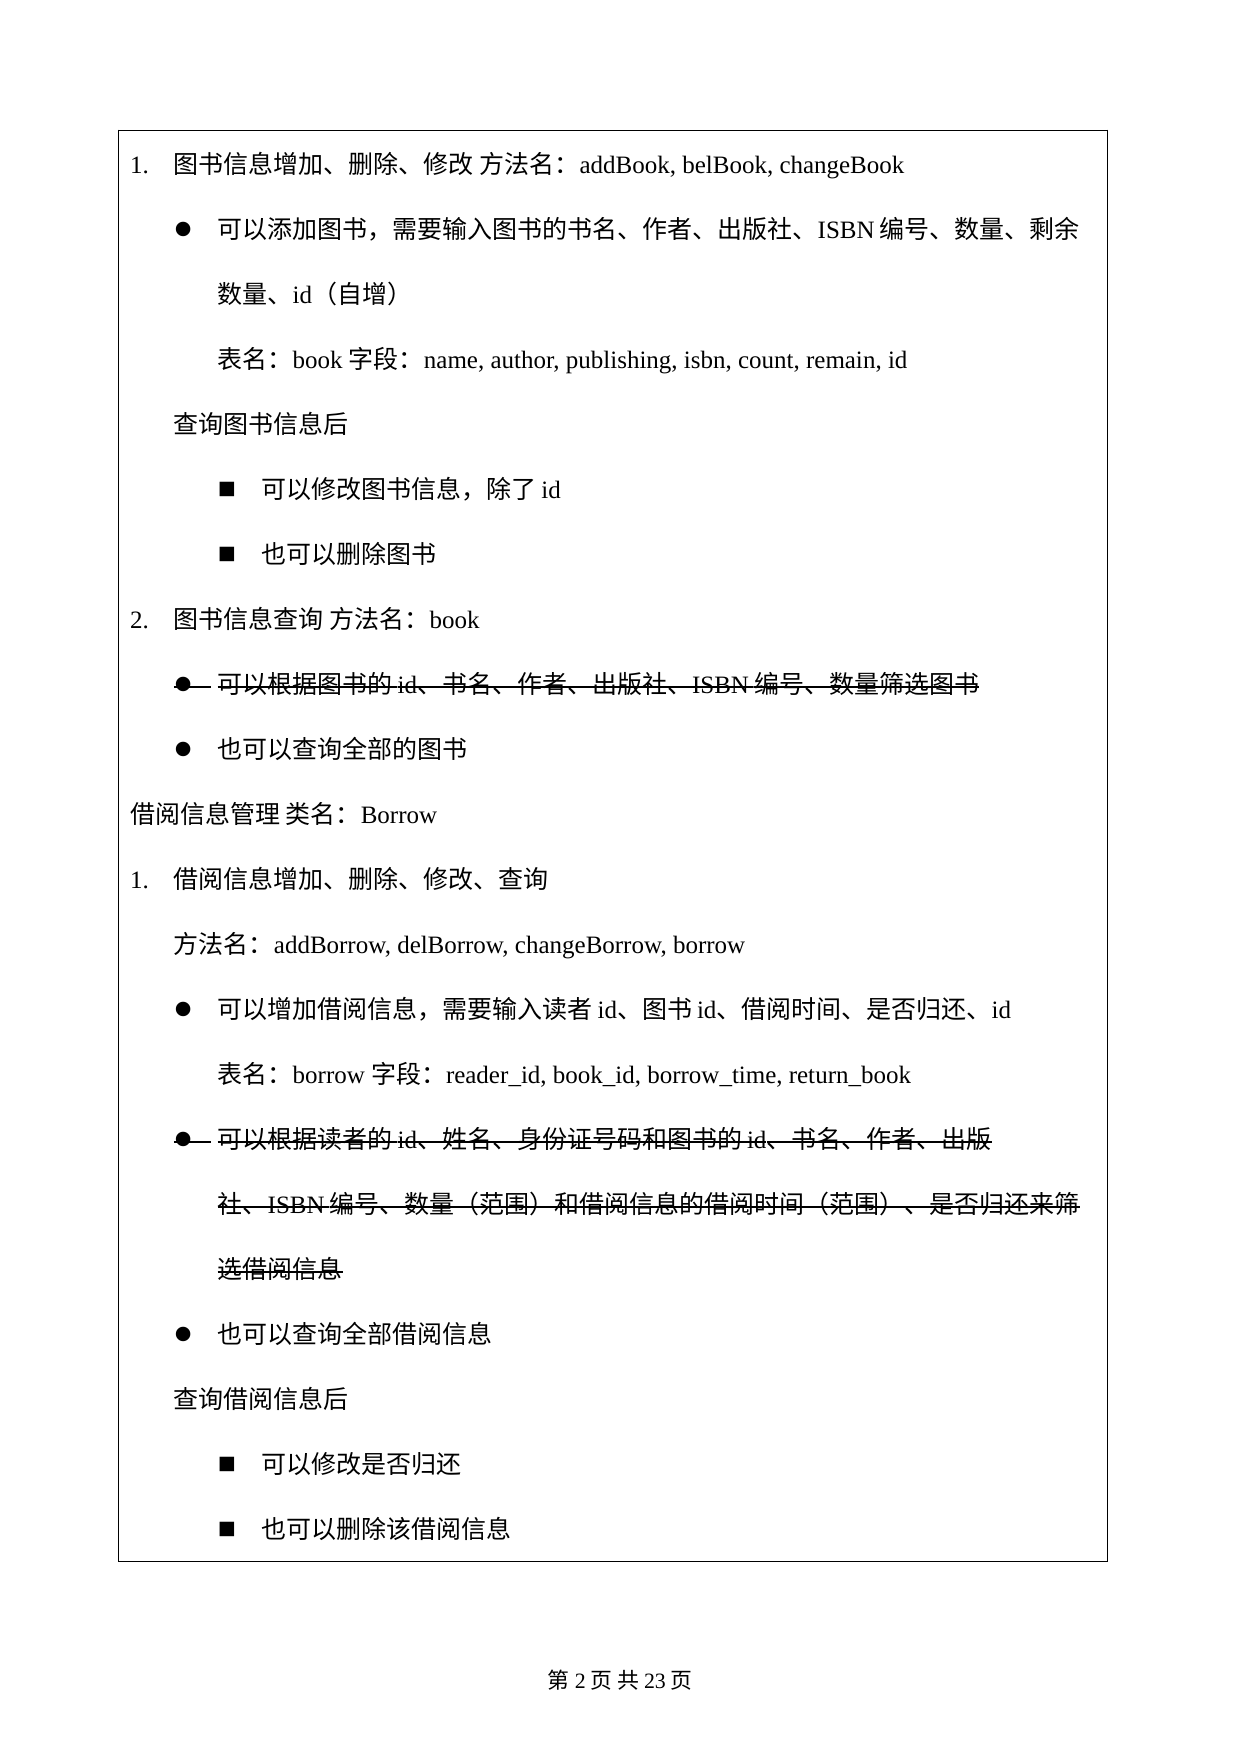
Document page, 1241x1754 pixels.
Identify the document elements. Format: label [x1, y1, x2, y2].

table_cell [119, 131, 1107, 1561]
